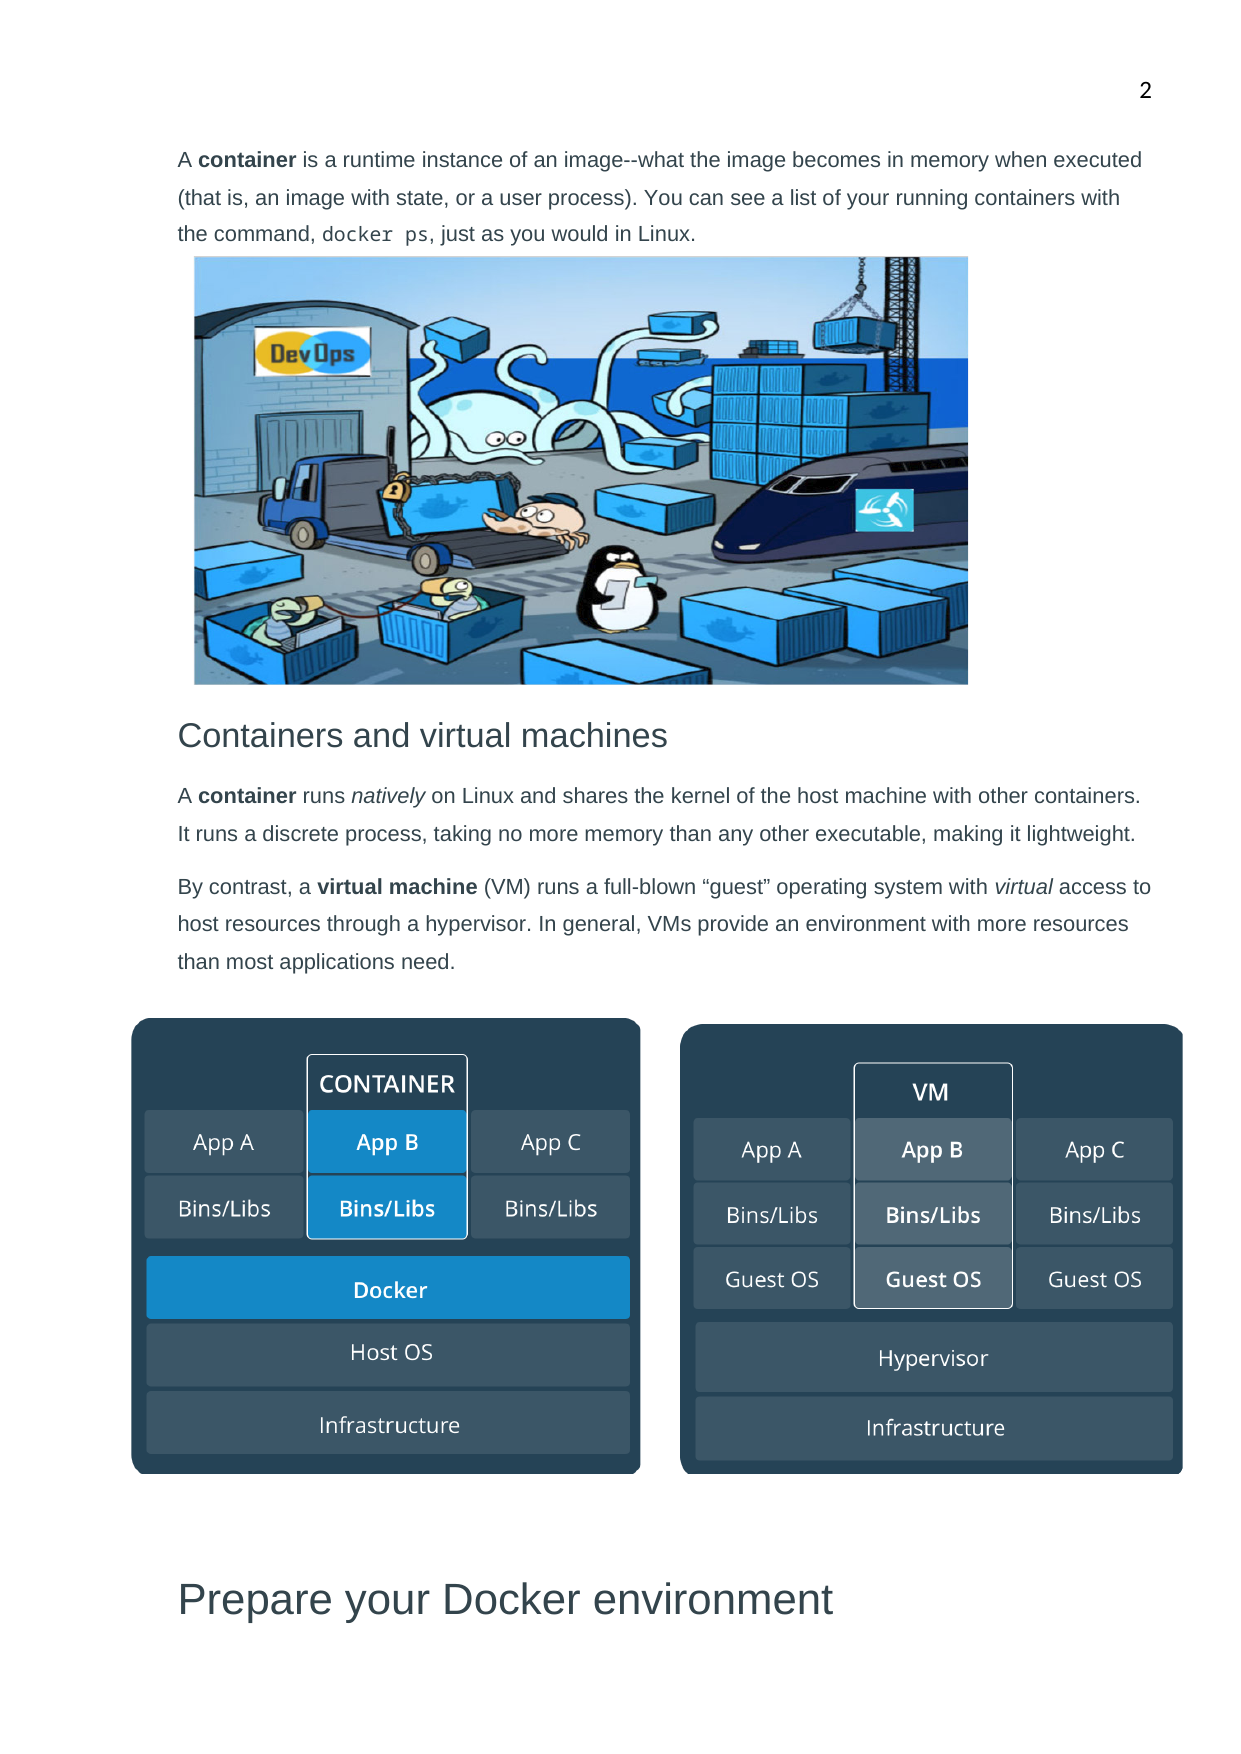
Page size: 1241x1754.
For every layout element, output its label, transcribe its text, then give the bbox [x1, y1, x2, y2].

text A container is a runtime instance of an image--what the image becomes in memory when executed (that is, an image with state, or a user process). You can see a list of your running containers with the command, docker ps, just as you would in Linux. [177, 135, 1152, 247]
picture [680, 1024, 1183, 1474]
picture [193, 256, 969, 685]
picture [131, 1018, 641, 1474]
text By contrast, a virtual machine (VM) runs a full-blown “guest” operating system with virtual access to host resources through a hypervisor. In general, VMs provide an environment with more resources than most applications need. [177, 861, 1152, 974]
text A container runs natively on Linux and shares the kernel of the host machine with other containers. It runs a discrete process, taking no more memory than any other executable, making it lightweight. [177, 771, 1152, 846]
